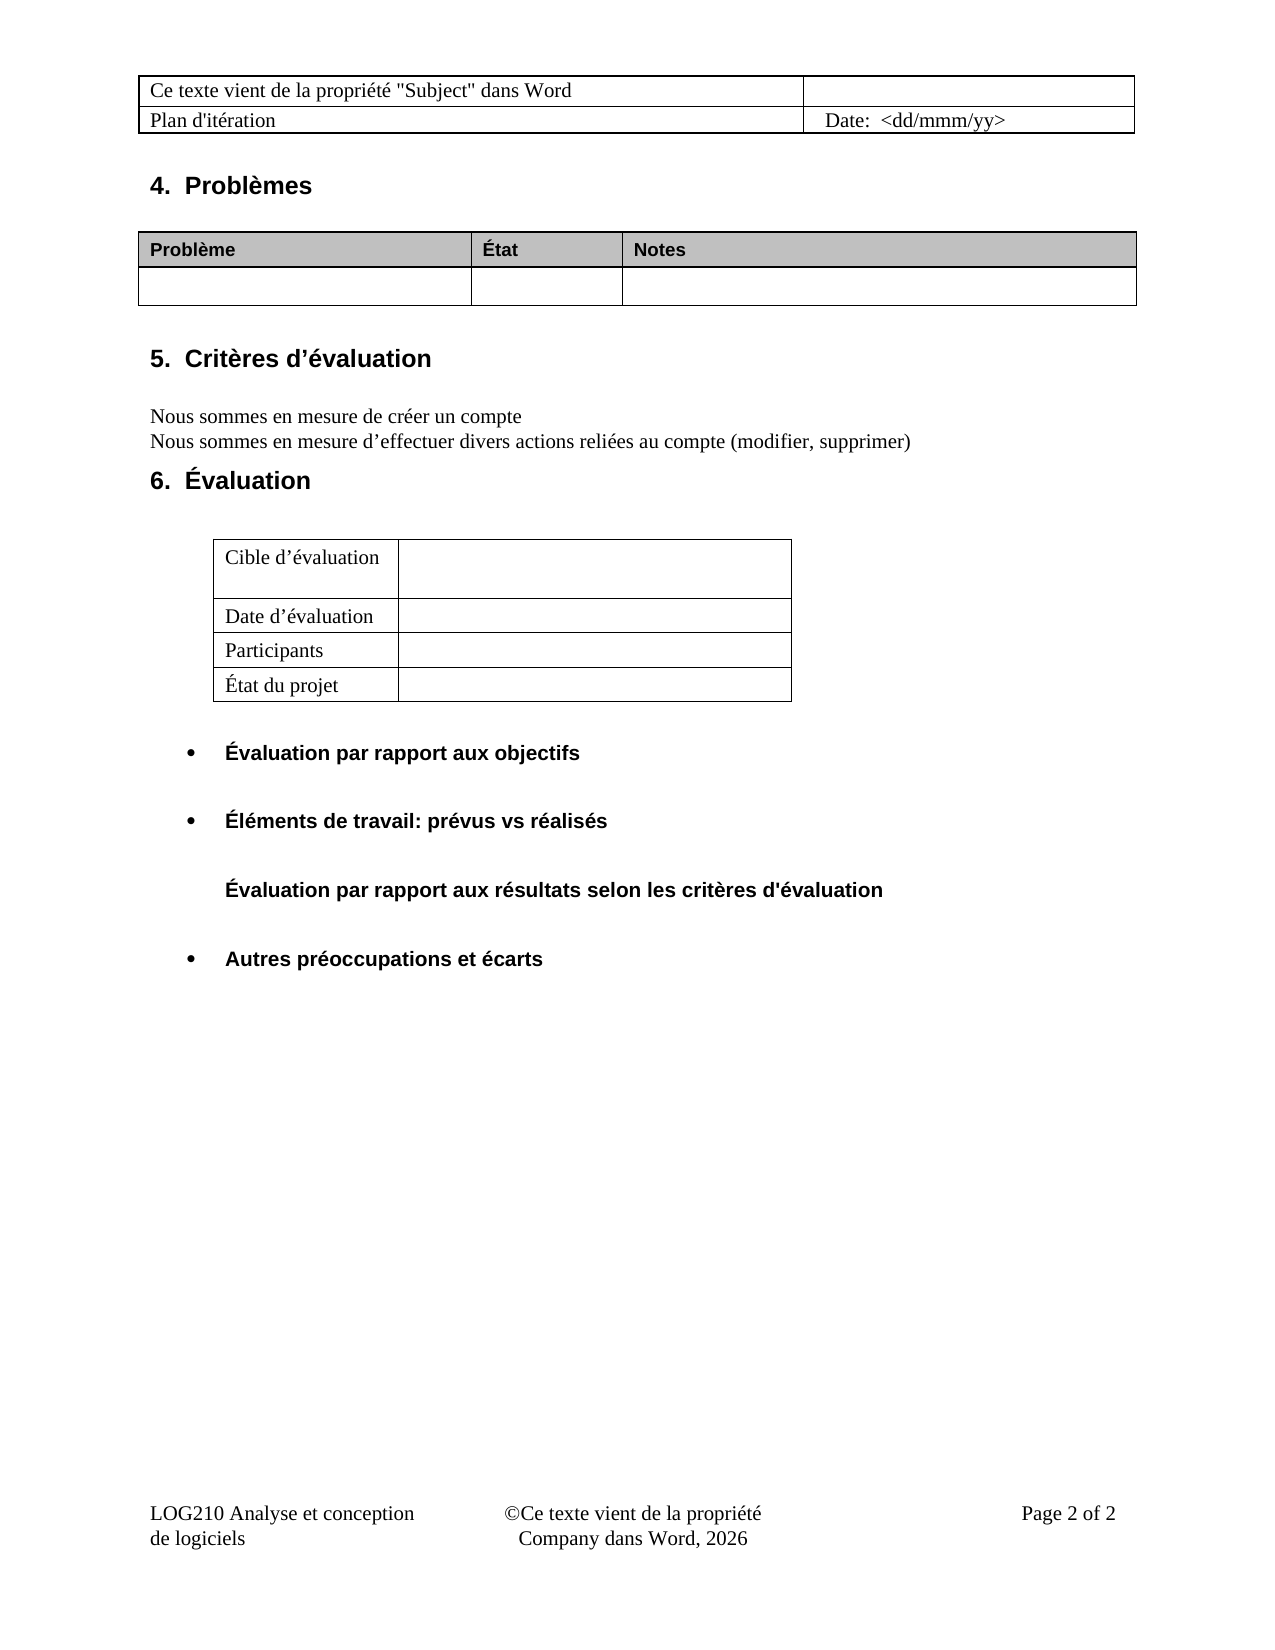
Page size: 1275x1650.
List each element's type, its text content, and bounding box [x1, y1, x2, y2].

subtitle 6. Évaluation [150, 466, 1125, 495]
table_cell [472, 268, 622, 305]
table_cell [399, 668, 791, 701]
subtitle 4. Problèmes [150, 171, 1125, 200]
table_header Problème [139, 233, 471, 266]
table_cell [139, 268, 471, 305]
table_header Cible d’évaluation [214, 540, 398, 598]
table_header Notes [623, 233, 1136, 266]
subtitle Autres préoccupations et écarts [187, 946, 1125, 971]
table_cell Date d’évaluation [214, 599, 398, 632]
table_header État [472, 233, 622, 266]
table_cell Participants [214, 633, 398, 667]
subtitle Évaluation par rapport aux résultats selon les critères d'évaluation [225, 877, 1125, 902]
table_cell État du projet [214, 668, 398, 701]
subtitle Éléments de travail: prévus vs réalisés [187, 808, 1125, 833]
text Nous sommes en mesure d’effectuer divers actions reliées au compte (modifier, supprimer) [150, 428, 1125, 453]
table_cell [623, 268, 1136, 305]
text Nous sommes en mesure de créer un compte [150, 403, 1125, 428]
subtitle 5. Critères d’évaluation [150, 343, 1125, 372]
table_cell [399, 599, 791, 632]
table_cell [399, 633, 791, 667]
subtitle Évaluation par rapport aux objectifs [187, 739, 1125, 764]
table_header [399, 540, 791, 598]
